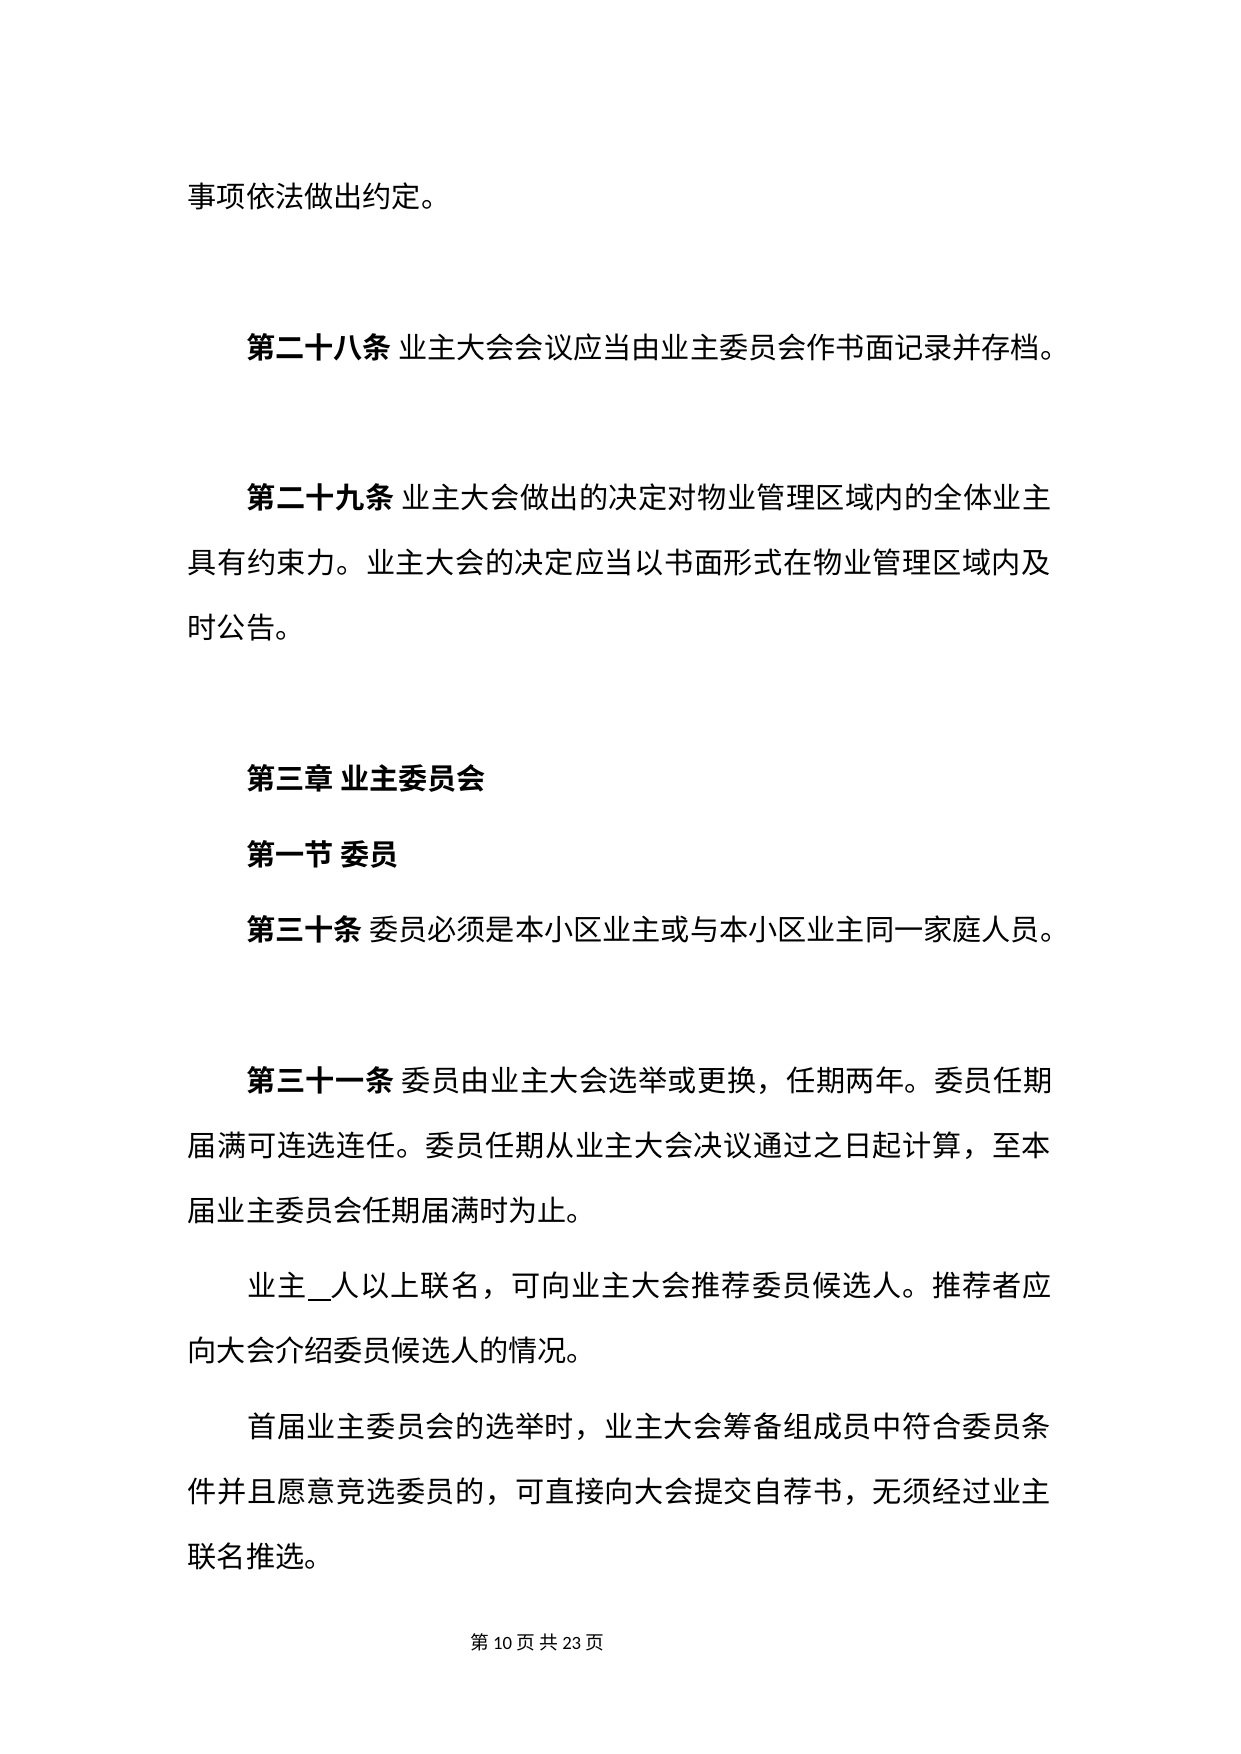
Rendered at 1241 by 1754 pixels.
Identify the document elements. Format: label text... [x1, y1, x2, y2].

text 第二十八条 业主大会会议应当由业主委员会作书面记录并存档。 [187, 313, 1053, 378]
text 第一节 委员 [187, 820, 1053, 885]
text 业主 人以上联名，可向业主大会推荐委员候选人。推荐者应向大会介绍委员候选人的情况。 [187, 1252, 1053, 1382]
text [187, 162, 1053, 227]
text 首届业主委员会的选举时，业主大会筹备组成员中符合委员条件并且愿意竞选委员的，可直接向大会提交自荐书，无须经过业主联名推选。 [187, 1392, 1053, 1587]
text 第三章 业主委员会 [187, 744, 1053, 809]
text 第三十条 委员必须是本小区业主或与本小区业主同一家庭人员。 [187, 895, 1053, 960]
text 第二十九条 业主大会做出的决定对物业管理区域内的全体业主具有约束力。业主大会的决定应当以书面形式在物业管理区域内及时公告。 [187, 464, 1053, 659]
text 第三十一条 委员由业主大会选举或更换，任期两年。委员任期届满可连选连任。委员任期从业主大会决议通过之日起计算，至本届业主委员会任期届满时为止。 [187, 1046, 1053, 1241]
